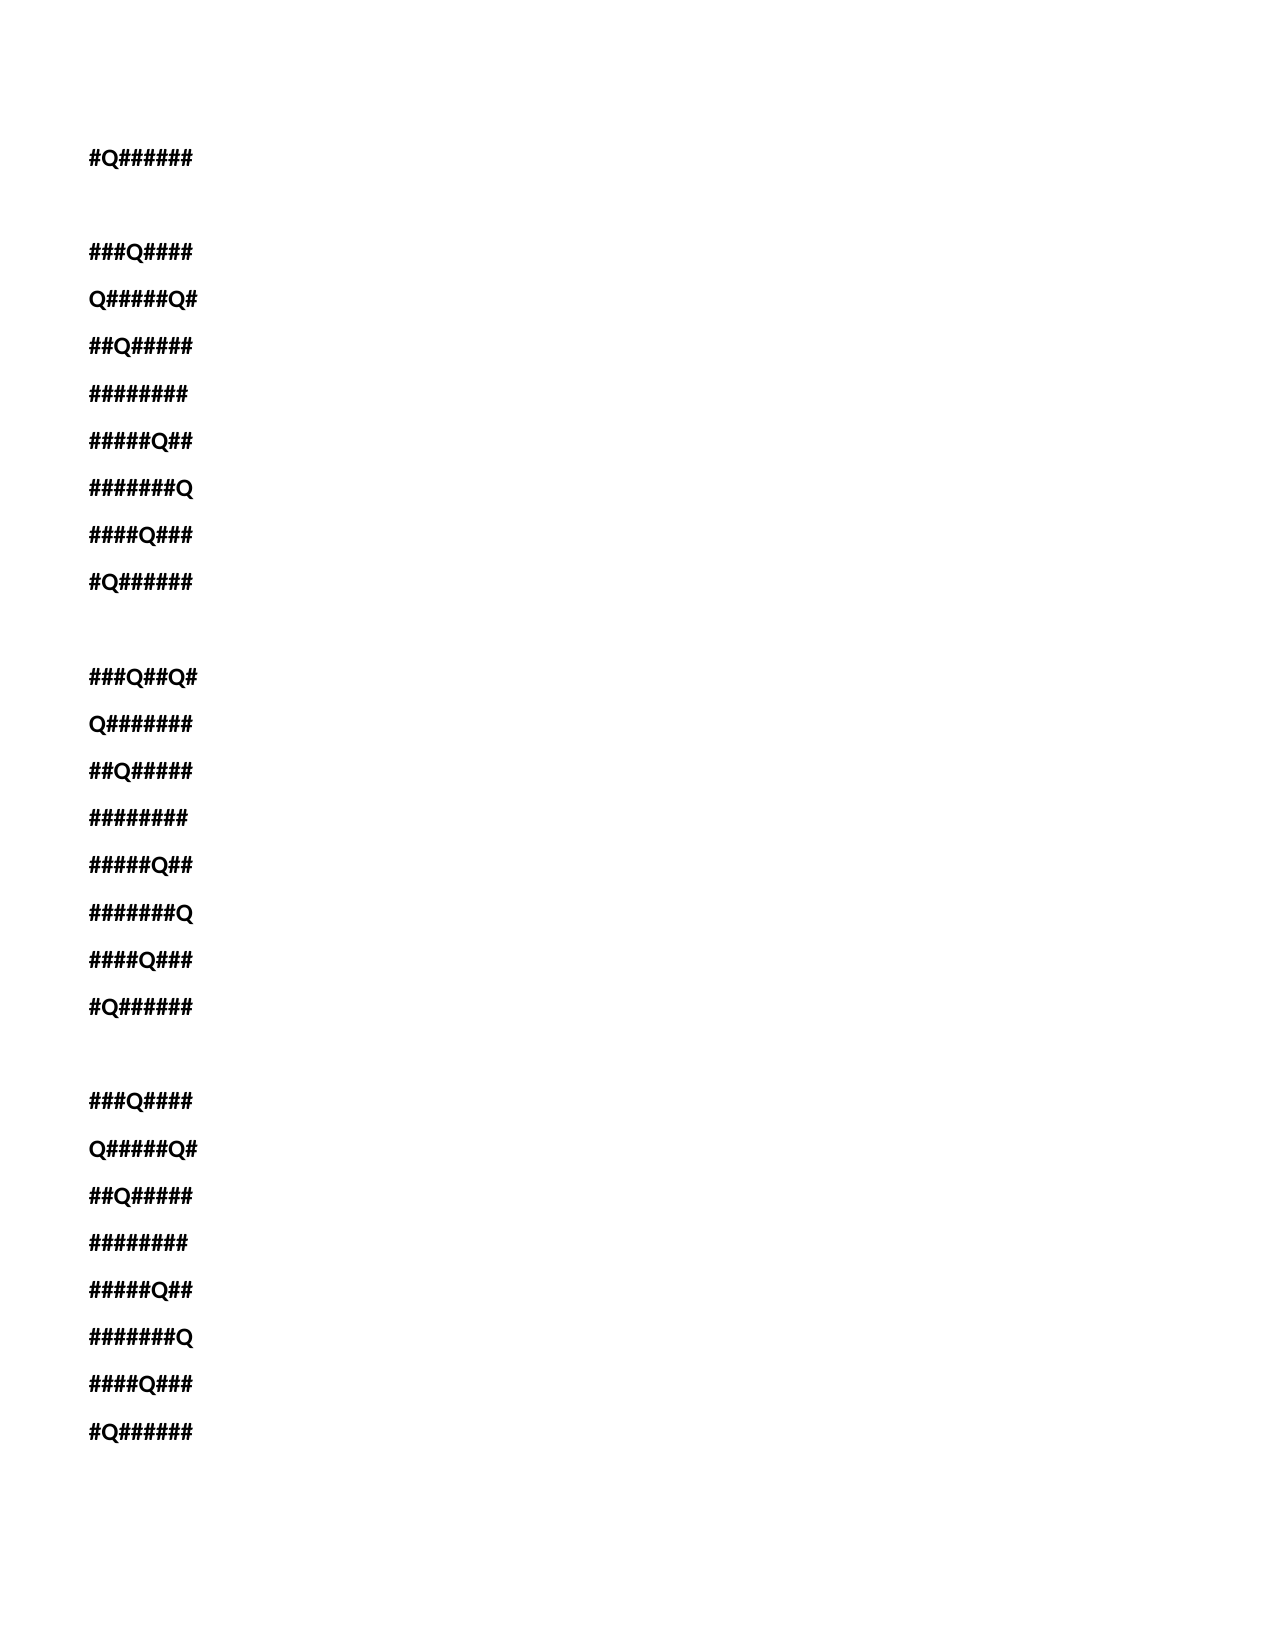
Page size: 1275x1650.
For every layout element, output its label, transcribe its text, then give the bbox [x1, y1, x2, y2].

text ######## [89, 378, 1094, 408]
text ####Q### [89, 519, 1094, 550]
text #####Q## [89, 849, 1094, 880]
text #######Q [89, 472, 1094, 503]
text Q####### [89, 708, 1094, 738]
text ####Q### [89, 944, 1094, 974]
text ###Q#### [89, 1086, 1094, 1116]
text Q#####Q# [89, 1133, 1094, 1163]
text ##Q##### [89, 1180, 1094, 1210]
text ##Q##### [89, 331, 1094, 361]
text #Q###### [89, 142, 1094, 172]
text #Q###### [89, 1416, 1094, 1446]
text ###Q##Q# [89, 661, 1094, 691]
text ###Q#### [89, 236, 1094, 267]
text #######Q [89, 897, 1094, 927]
text #####Q## [89, 425, 1094, 455]
text #Q###### [89, 566, 1094, 597]
text #Q###### [89, 991, 1094, 1022]
text ####Q### [89, 1369, 1094, 1399]
text #######Q [89, 1321, 1094, 1352]
text ##Q##### [89, 755, 1094, 786]
text ######## [89, 802, 1094, 833]
text #####Q## [89, 1274, 1094, 1305]
text ######## [89, 1227, 1094, 1258]
text Q#####Q# [89, 283, 1094, 314]
